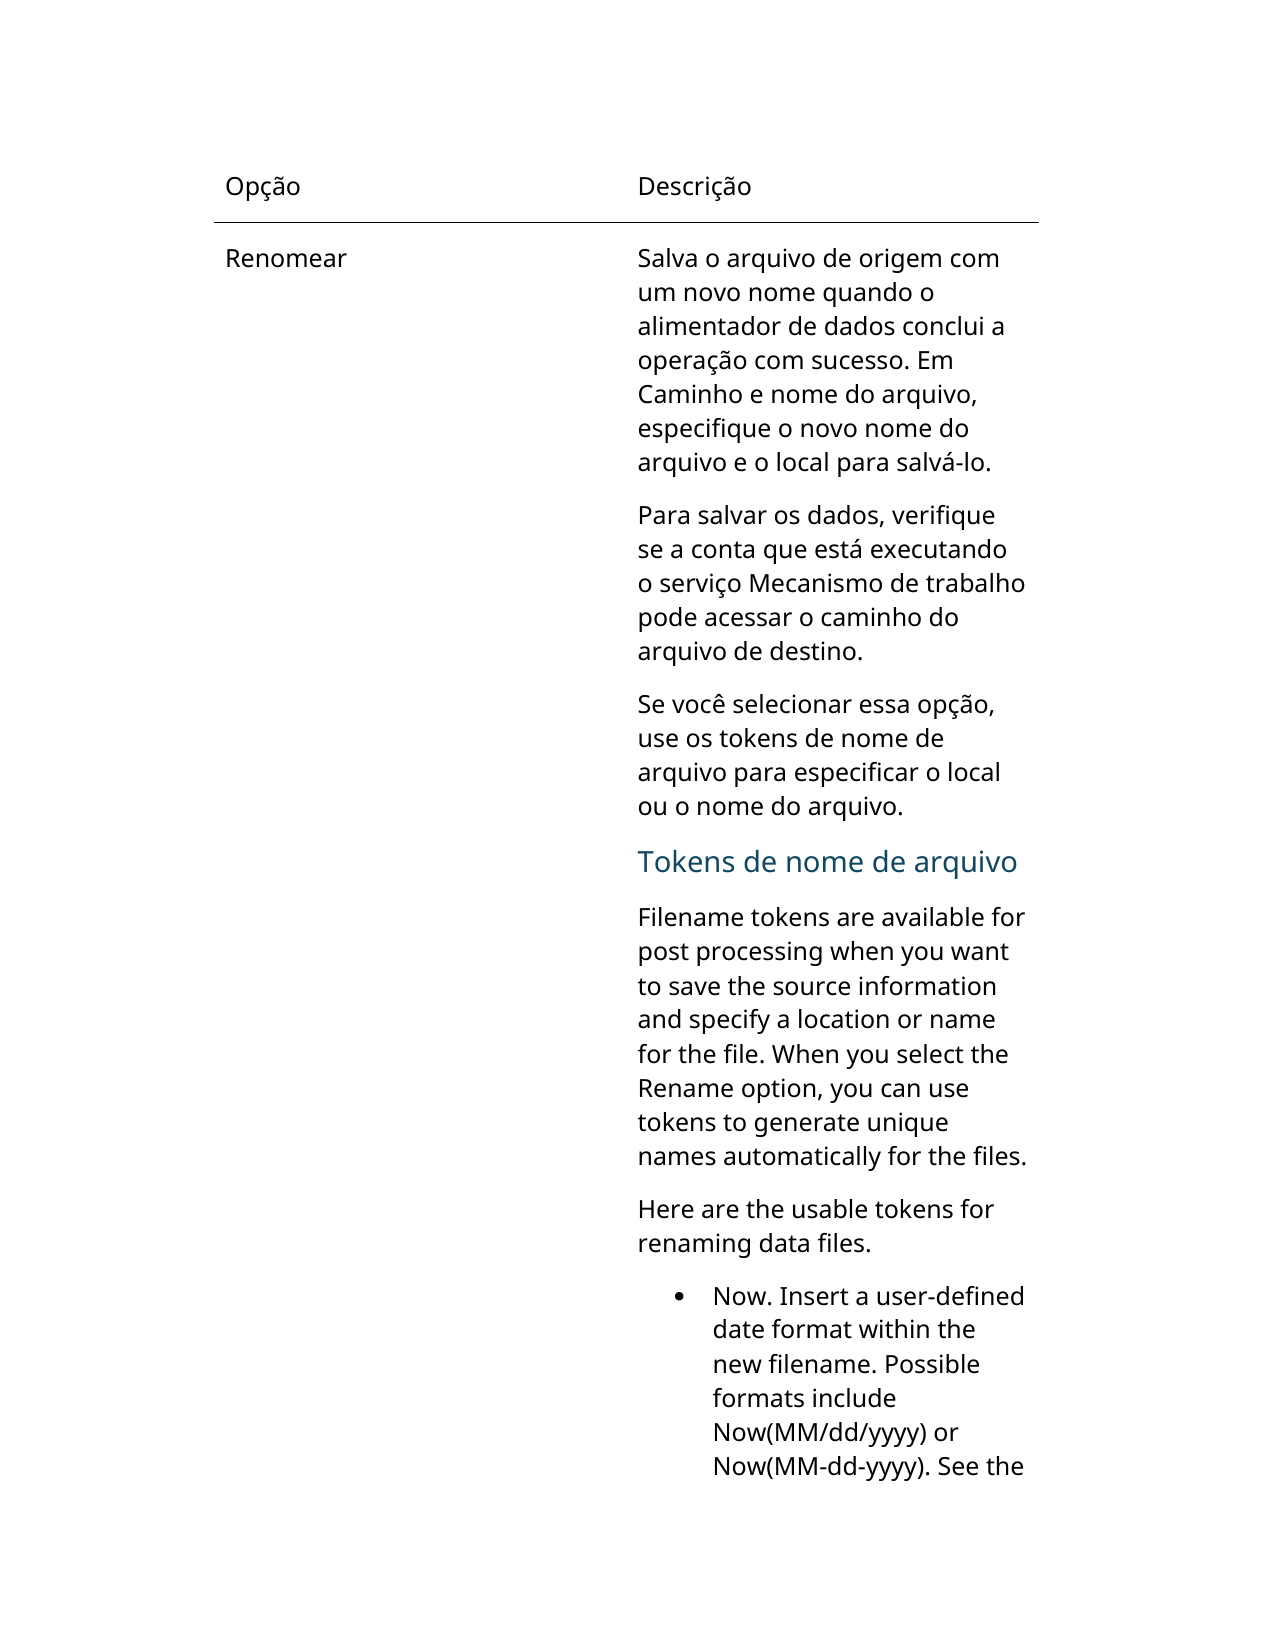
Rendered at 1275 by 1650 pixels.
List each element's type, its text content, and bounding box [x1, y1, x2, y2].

table_cell Renomear [214, 223, 626, 1482]
table_header Opção [214, 150, 626, 222]
table_header Descrição [626, 150, 1039, 222]
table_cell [626, 223, 1039, 1482]
